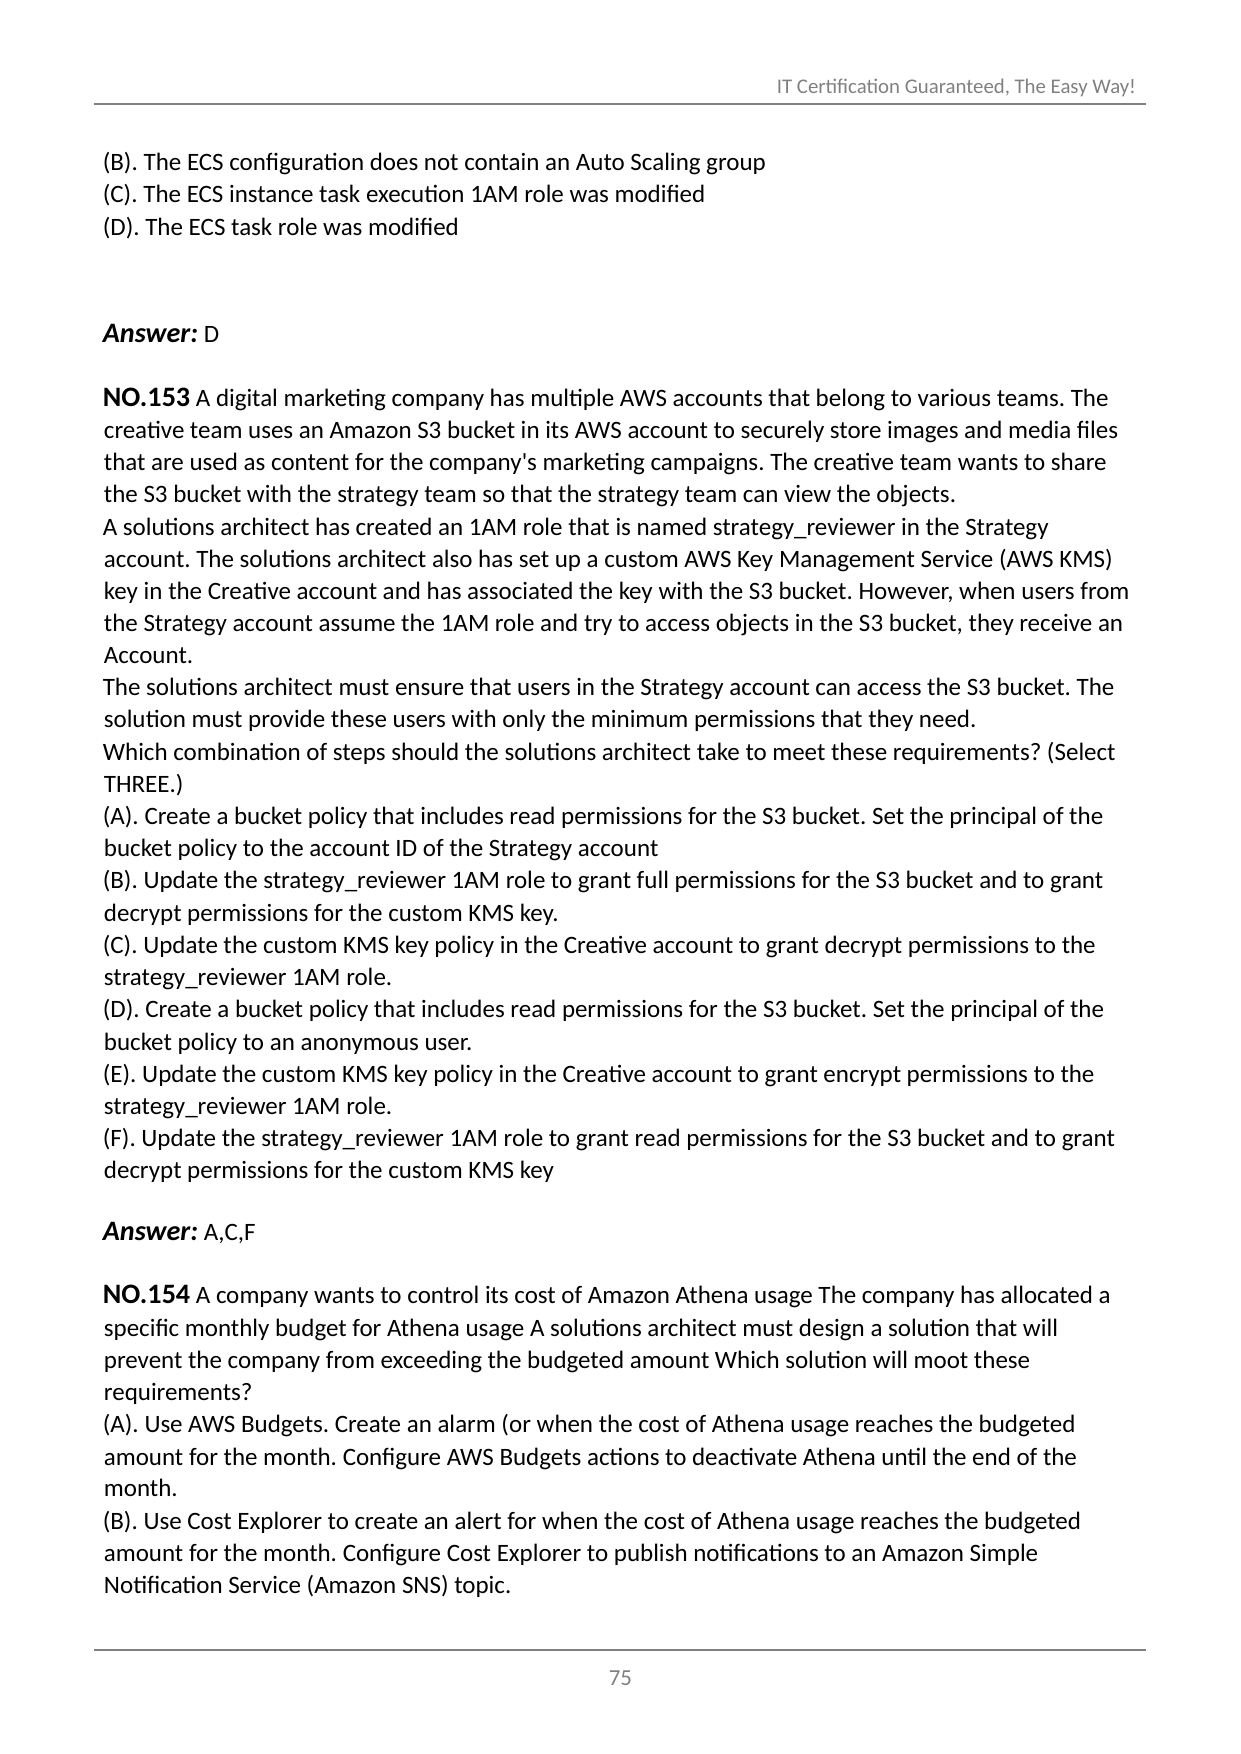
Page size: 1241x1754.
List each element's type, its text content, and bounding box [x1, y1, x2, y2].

text (B). Update the strategy_reviewer 1AM role to grant full permissions for the S3 bucket and to grant decrypt permissions for the custom KMS key. [103, 865, 1136, 927]
text Answer: A,C,F [103, 1213, 1123, 1248]
text (C). The ECS instance task execution 1AM role was modified [103, 178, 1136, 209]
text NO.154 A company wants to control its cost of Amazon Athena usage The company has allocated a specific monthly budget for Athena usage A solutions architect must design a solution that will prevent the company from exceeding the budgeted amount Which solution will moot these requirements? [103, 1276, 1136, 1407]
text (A). Create a bucket policy that includes read permissions for the S3 bucket. Set the principal of the bucket policy to the account ID of the Strategy account [103, 800, 1136, 863]
text (E). Update the custom KMS key policy in the Creative account to grant encrypt permissions to the strategy_reviewer 1AM role. [103, 1058, 1136, 1121]
text A solutions architect has created an 1AM role that is named strategy_reviewer in the Strategy account. The solutions architect also has set up a custom AWS Key Management Service (AWS KMS) key in the Creative account and has associated the key with the S3 bucket. However, when users from the Strategy account assume the 1AM role and try to access objects in the S3 bucket, they receive an Account. [103, 511, 1136, 669]
text NO.153 A digital marketing company has multiple AWS accounts that belong to various teams. The creative team uses an Amazon S3 bucket in its AWS account to securely store images and media files that are used as content for the company's marketing campaigns. The creative team wants to share the S3 bucket with the strategy team so that the strategy team can view the objects. [103, 378, 1136, 509]
text Which combination of steps should the solutions architect take to meet these requirements? (Select THREE.) [103, 736, 1136, 798]
text (D). Create a bucket policy that includes read permissions for the S3 bucket. Set the principal of the bucket policy to an anonymous user. [103, 994, 1136, 1056]
text (D). The ECS task role was modified [103, 211, 1136, 241]
text (F). Update the strategy_reviewer 1AM role to grant read permissions for the S3 bucket and to grant decrypt permissions for the custom KMS key [103, 1123, 1123, 1185]
text (C). Update the custom KMS key policy in the Creative account to grant decrypt permissions to the strategy_reviewer 1AM role. [103, 929, 1136, 992]
text (B). The ECS configuration does not contain an Auto Scaling group [104, 146, 1137, 176]
subtitle Answer: D [103, 316, 1137, 350]
text (A). Use AWS Budgets. Create an alarm (or when the cost of Athena usage reaches the budgeted amount for the month. Configure AWS Budgets actions to deactivate Athena until the end of the month. [103, 1409, 1136, 1503]
text The solutions architect must ensure that users in the Strategy account can access the S3 bucket. The solution must provide these users with only the minimum permissions that they need. [103, 671, 1136, 734]
text (B). Use Cost Explorer to create an alert for when the cost of Athena usage reaches the budgeted amount for the month. Configure Cost Explorer to publish notifications to an Amazon Simple Notification Service (Amazon SNS) topic. [103, 1505, 1136, 1599]
